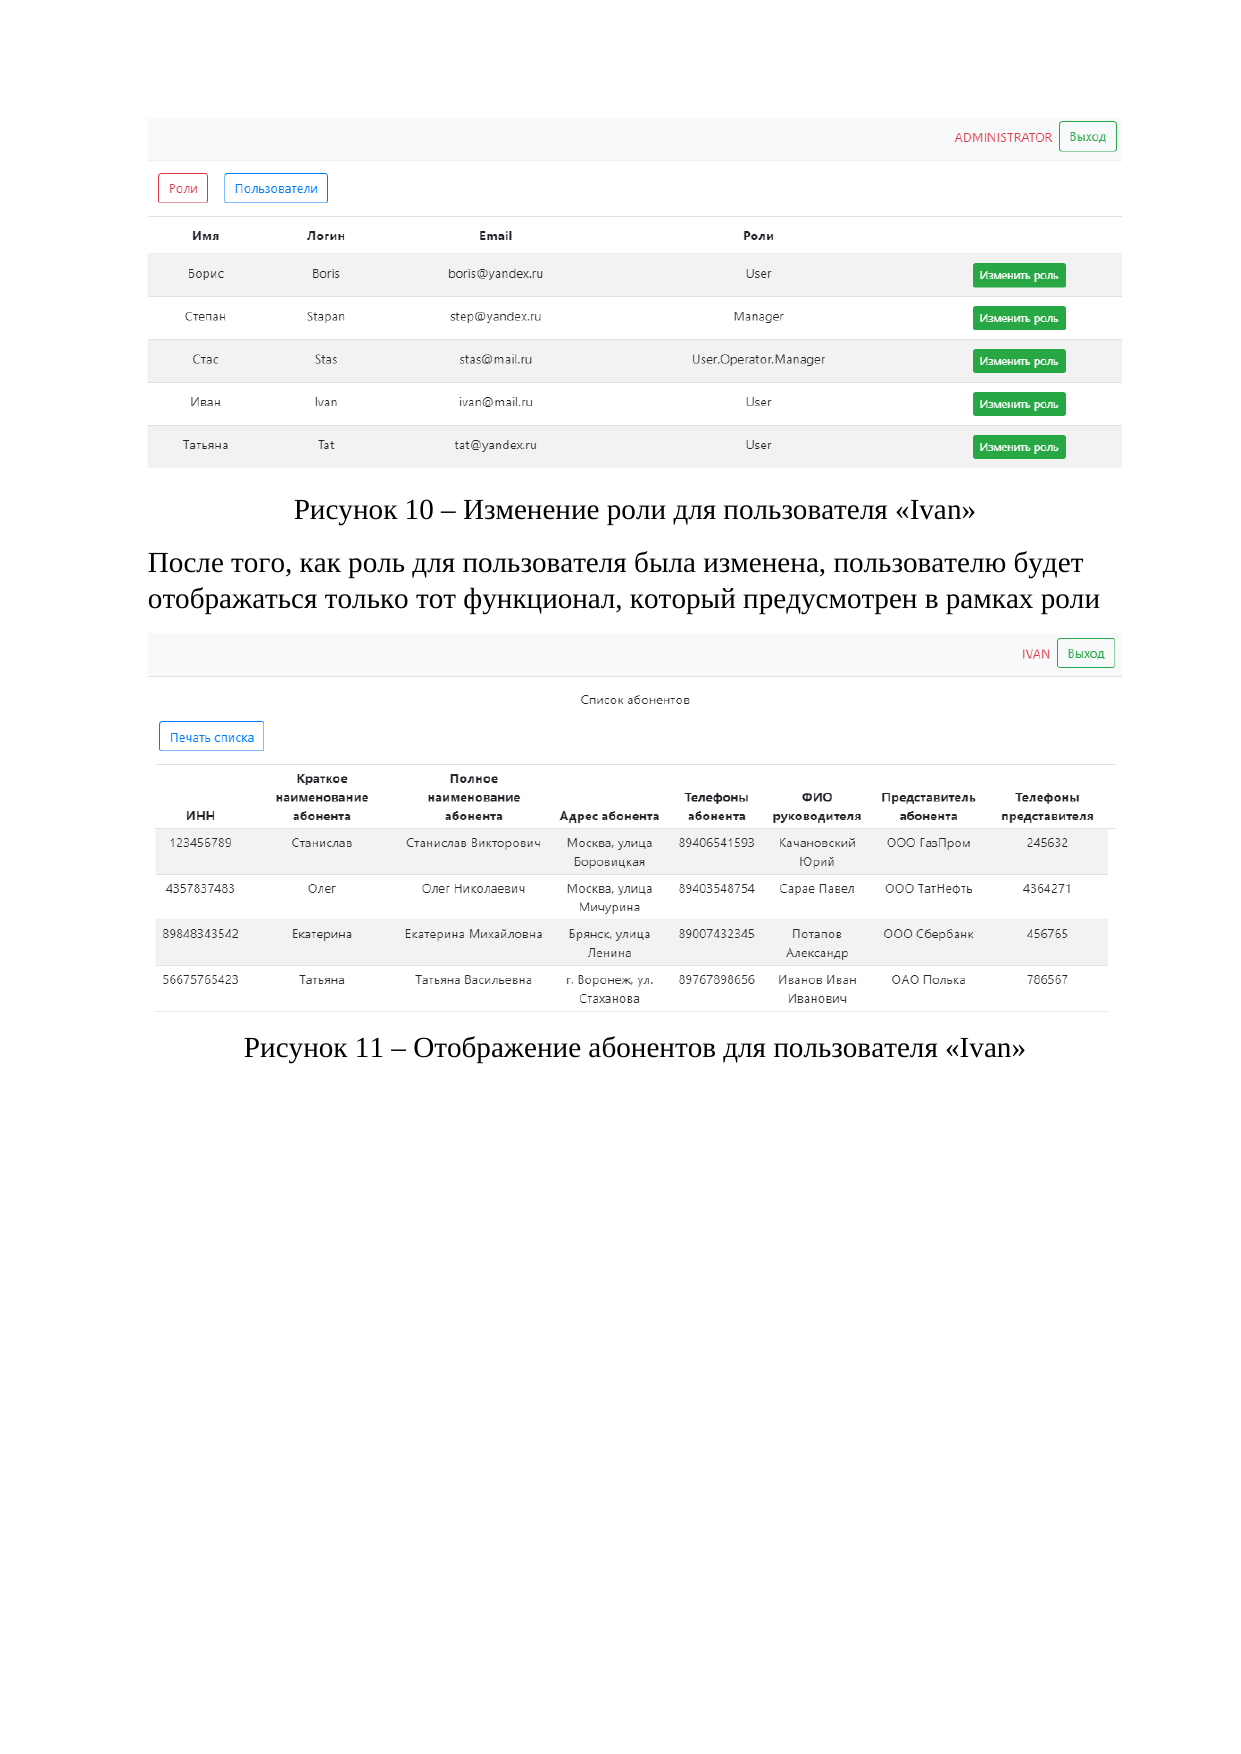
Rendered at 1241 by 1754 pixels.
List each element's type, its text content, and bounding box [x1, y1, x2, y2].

text Рисунок 10 – Изменение роли для пользователя «Ivan» [148, 492, 1122, 525]
text Рисунок 11 – Отображение абонентов для пользователя «Ivan» [148, 1031, 1122, 1064]
picture [147, 633, 1123, 1012]
text После того, как роль для пользователя была изменена, пользователю будет отображаться только тот функционал, который предусмотрен в рамках роли [148, 545, 1122, 614]
picture [147, 118, 1123, 473]
